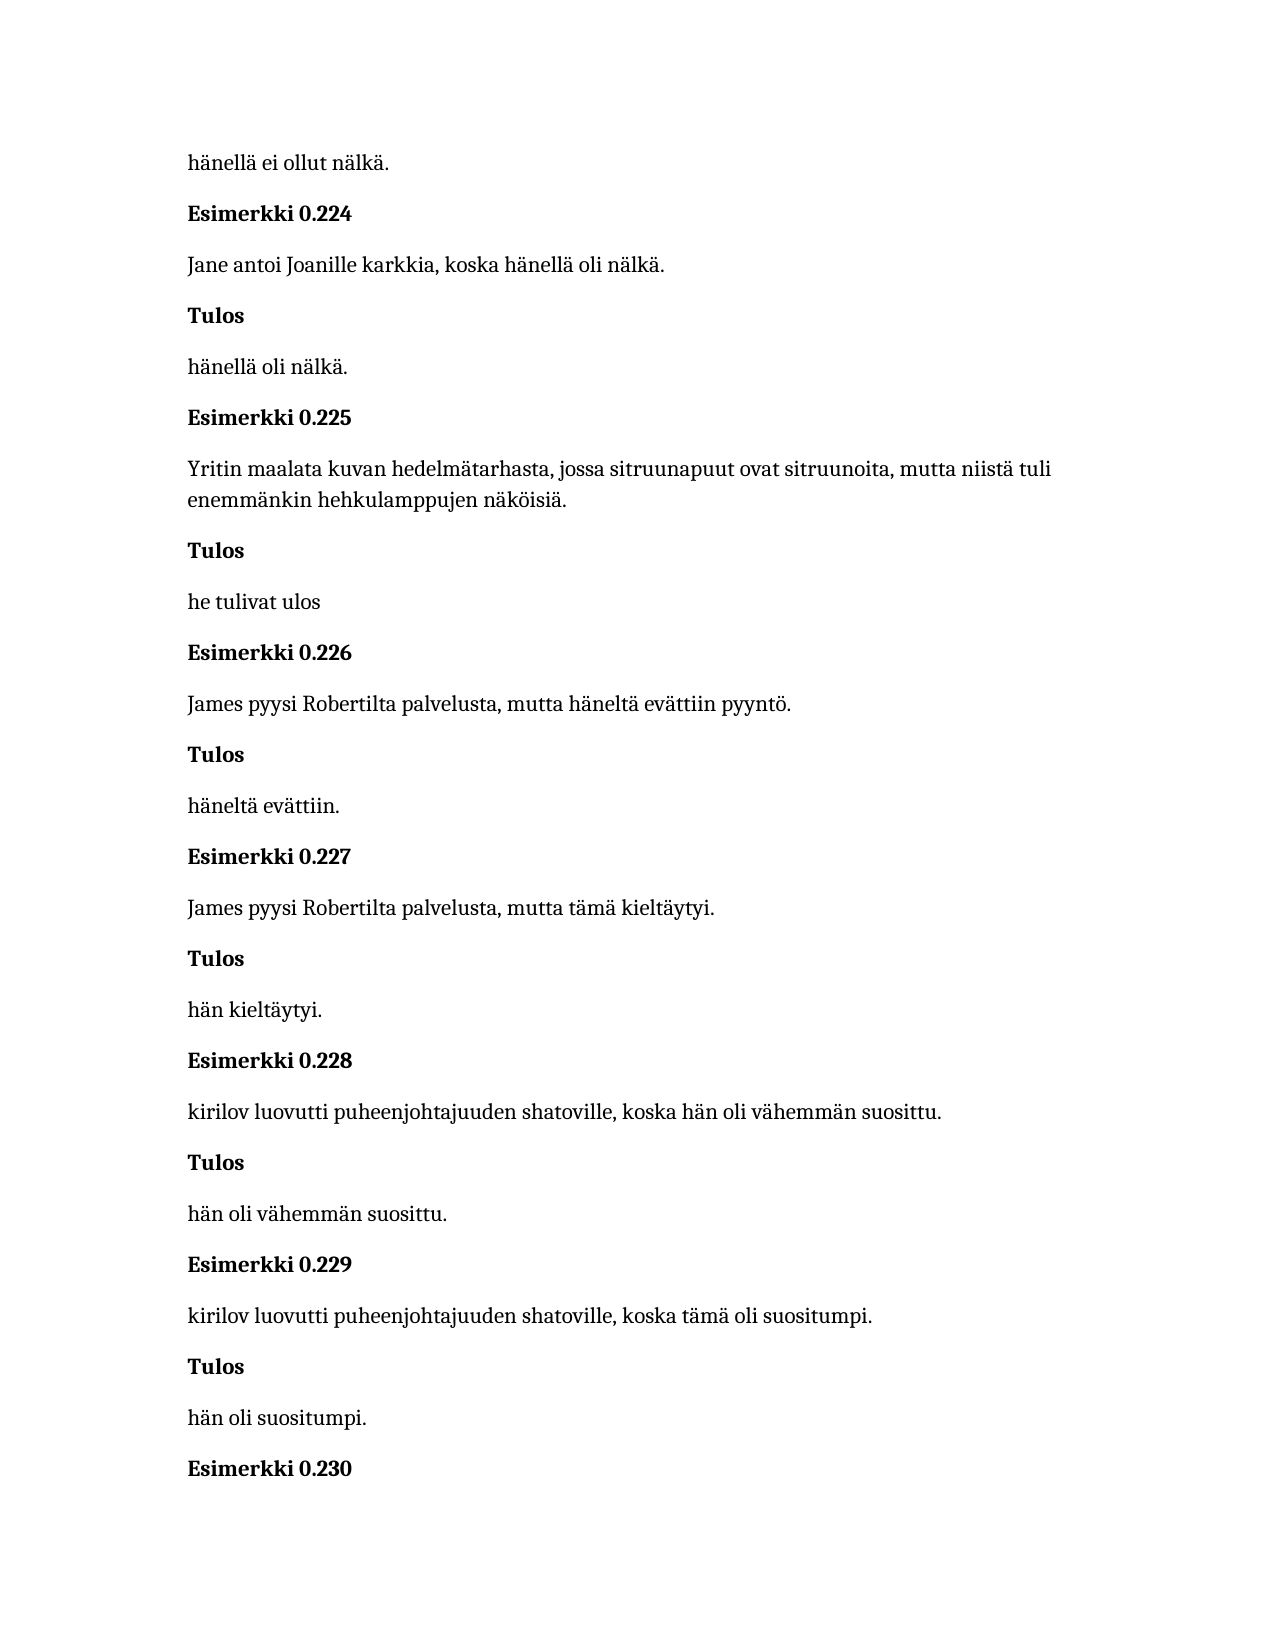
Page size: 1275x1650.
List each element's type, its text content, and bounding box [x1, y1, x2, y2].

text kirilov luovutti puheenjohtajuuden shatoville, koska tämä oli suositumpi. [187, 1303, 1087, 1329]
text Tulos [187, 303, 1087, 329]
text Tulos [187, 1150, 1087, 1176]
text James pyysi Robertilta palvelusta, mutta häneltä evättiin pyyntö. [187, 691, 1087, 717]
text Esimerkki 0.224 [187, 201, 1087, 227]
text Esimerkki 0.227 [187, 844, 1087, 870]
text he tulivat ulos [187, 588, 1087, 615]
text Jane antoi Joanille karkkia, koska hänellä oli nälkä. [187, 252, 1087, 278]
text Tulos [187, 946, 1087, 972]
text Esimerkki 0.230 [187, 1456, 1087, 1483]
text hän kieltäytyi. [187, 997, 1087, 1023]
text Esimerkki 0.229 [187, 1252, 1087, 1278]
text Tulos [187, 742, 1087, 768]
text kirilov luovutti puheenjohtajuuden shatoville, koska hän oli vähemmän suosittu. [187, 1099, 1087, 1125]
text hän oli suositumpi. [187, 1405, 1087, 1432]
text hän oli vähemmän suosittu. [187, 1201, 1087, 1227]
text James pyysi Robertilta palvelusta, mutta tämä kieltäytyi. [187, 895, 1087, 921]
text Esimerkki 0.226 [187, 639, 1087, 666]
text Tulos [187, 537, 1087, 564]
text häneltä evättiin. [187, 793, 1087, 819]
text hänellä ei ollut nälkä. [187, 150, 1087, 176]
text Tulos [187, 1354, 1087, 1381]
text hänellä oli nälkä. [187, 354, 1087, 381]
text Esimerkki 0.228 [187, 1048, 1087, 1074]
text Esimerkki 0.225 [187, 405, 1087, 432]
text Yritin maalata kuvan hedelmätarhasta, jossa sitruunapuut ovat sitruunoita, mutta niistä tuli enemmänkin hehkulamppujen näköisiä. [187, 456, 1087, 513]
